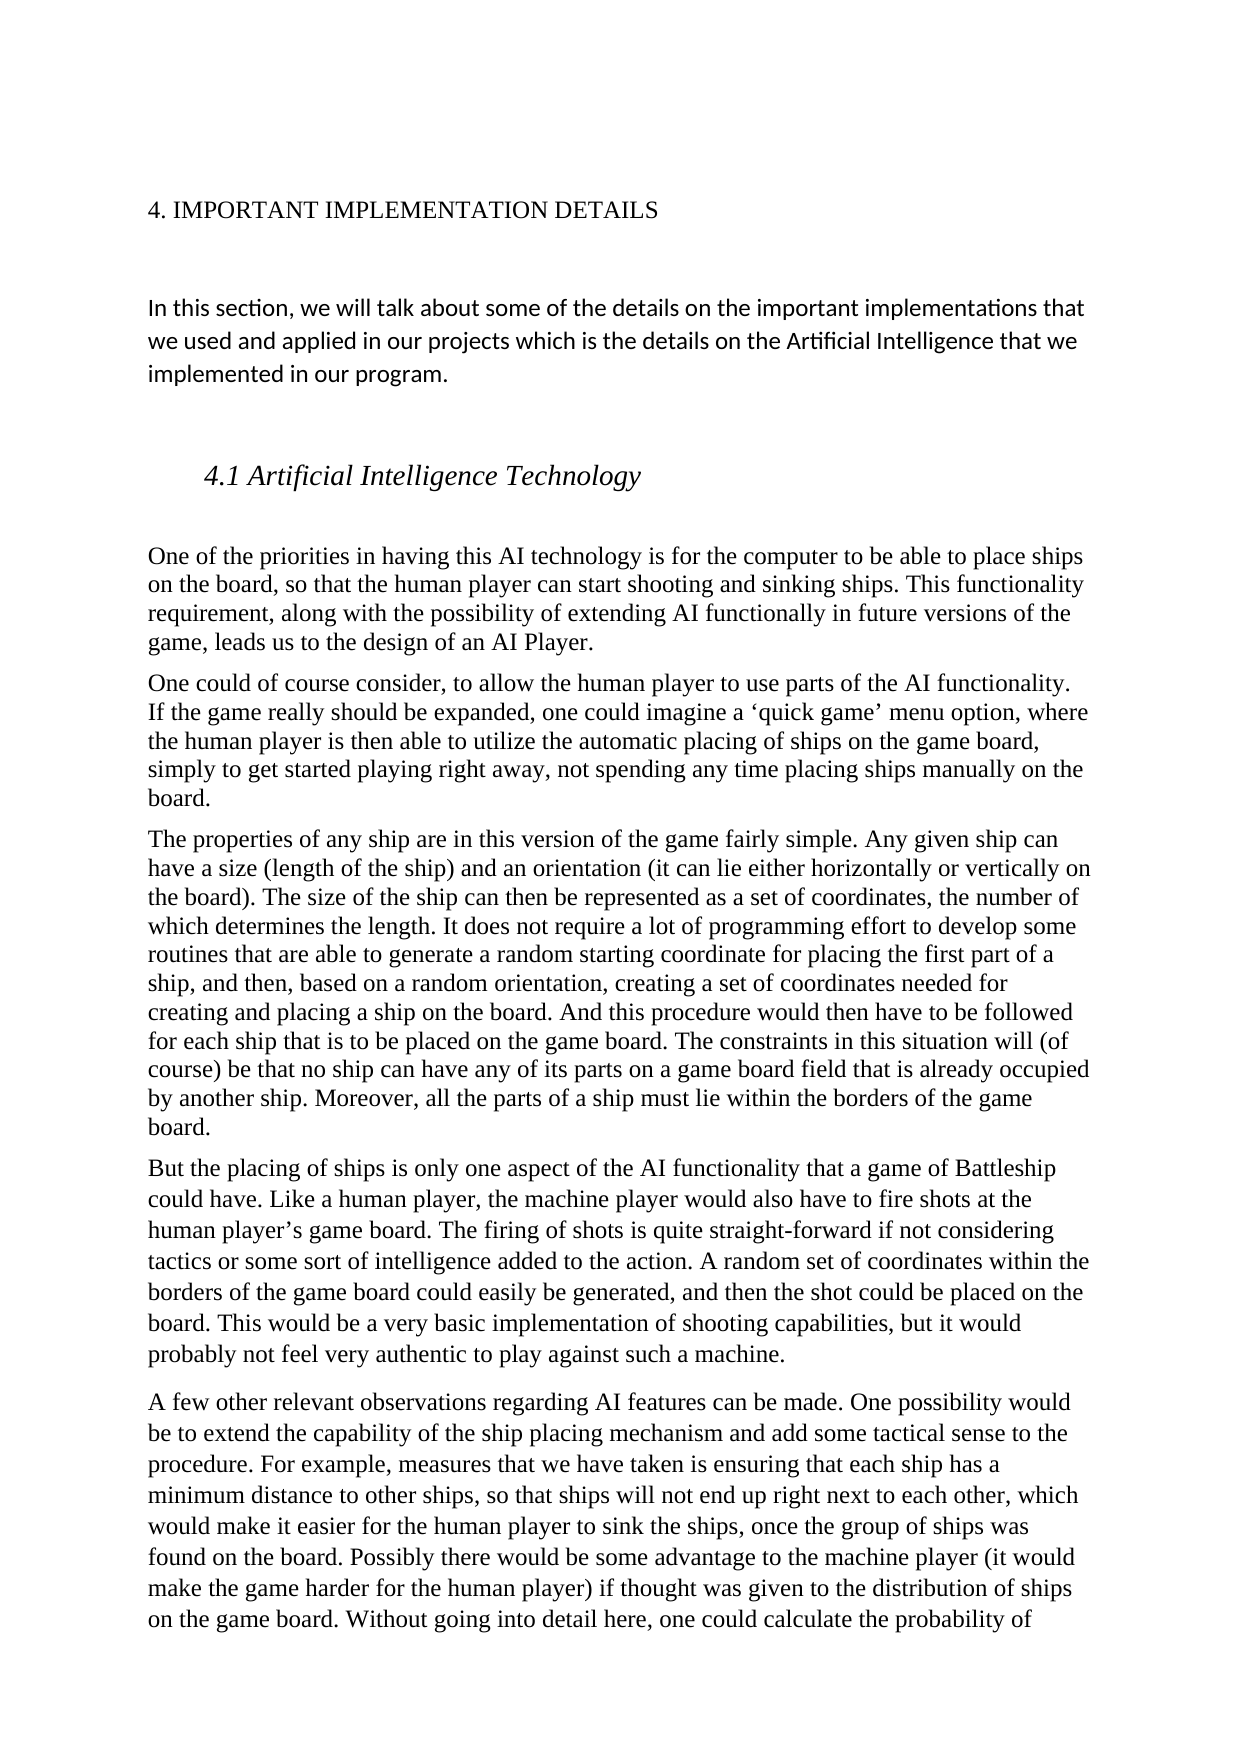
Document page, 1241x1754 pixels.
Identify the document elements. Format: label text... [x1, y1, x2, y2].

text 4. IMPORTANT IMPLEMENTATION DETAILS [148, 195, 1093, 224]
text In this section, we will talk about some of the details on the important implementations that we used and applied in our projects which is the details on the Artificial Intelligence that we implemented in our program. [148, 293, 1093, 389]
text The properties of any ship are in this version of the game fairly simple. Any given ship can have a size (length of the ship) and an orientation (it can lie either horizontally or vertically on the board). The size of the ship can then be represented as a set of coordinates, the number of which determines the length. It does not require a lot of programming effort to develop some routines that are able to generate a random starting coordinate for placing the first part of a ship, and then, based on a random orientation, creating a set of coordinates needed for creating and placing a ship on the board. And this procedure would then have to be followed for each ship that is to be placed on the game board. The constraints in this situation will (of course) be that no ship can have any of its parts on a game board field that is already occupied by another ship. Moreover, all the parts of a ship must lie within the borders of the game board. [148, 824, 1093, 1141]
text One could of course consider, to allow the human player to use parts of the AI functionality. If the game really should be expanded, one could imagine a ‘quick game’ menu option, where the human player is then able to utilize the automatic placing of ships on the game board, simply to get started playing right away, not spending any time placing ships manually on the board. [148, 668, 1093, 812]
text 4.1 Artificial Intelligence Technology [204, 458, 1093, 491]
text One of the priorities in having this AI technology is for the computer to be able to place ships on the board, so that the human player can start shooting and sinking ships. This functionality requirement, along with the possibility of extending AI functionally in future versions of the game, leads us to the design of an AI Player. [148, 541, 1093, 656]
text But the placing of ships is only one aspect of the AI functionality that a game of Battleship could have. Like a human player, the machine player would also have to fire shots at the human player’s game board. The firing of shots is quite straight-forward if not considering tactics or some sort of intelligence added to the action. A random set of coordinates within the borders of the game board could easily be generated, and then the shot could be placed on the board. This would be a very basic implementation of shooting capabilities, but it would probably not feel very authentic to play against such a machine. [148, 1153, 1093, 1368]
